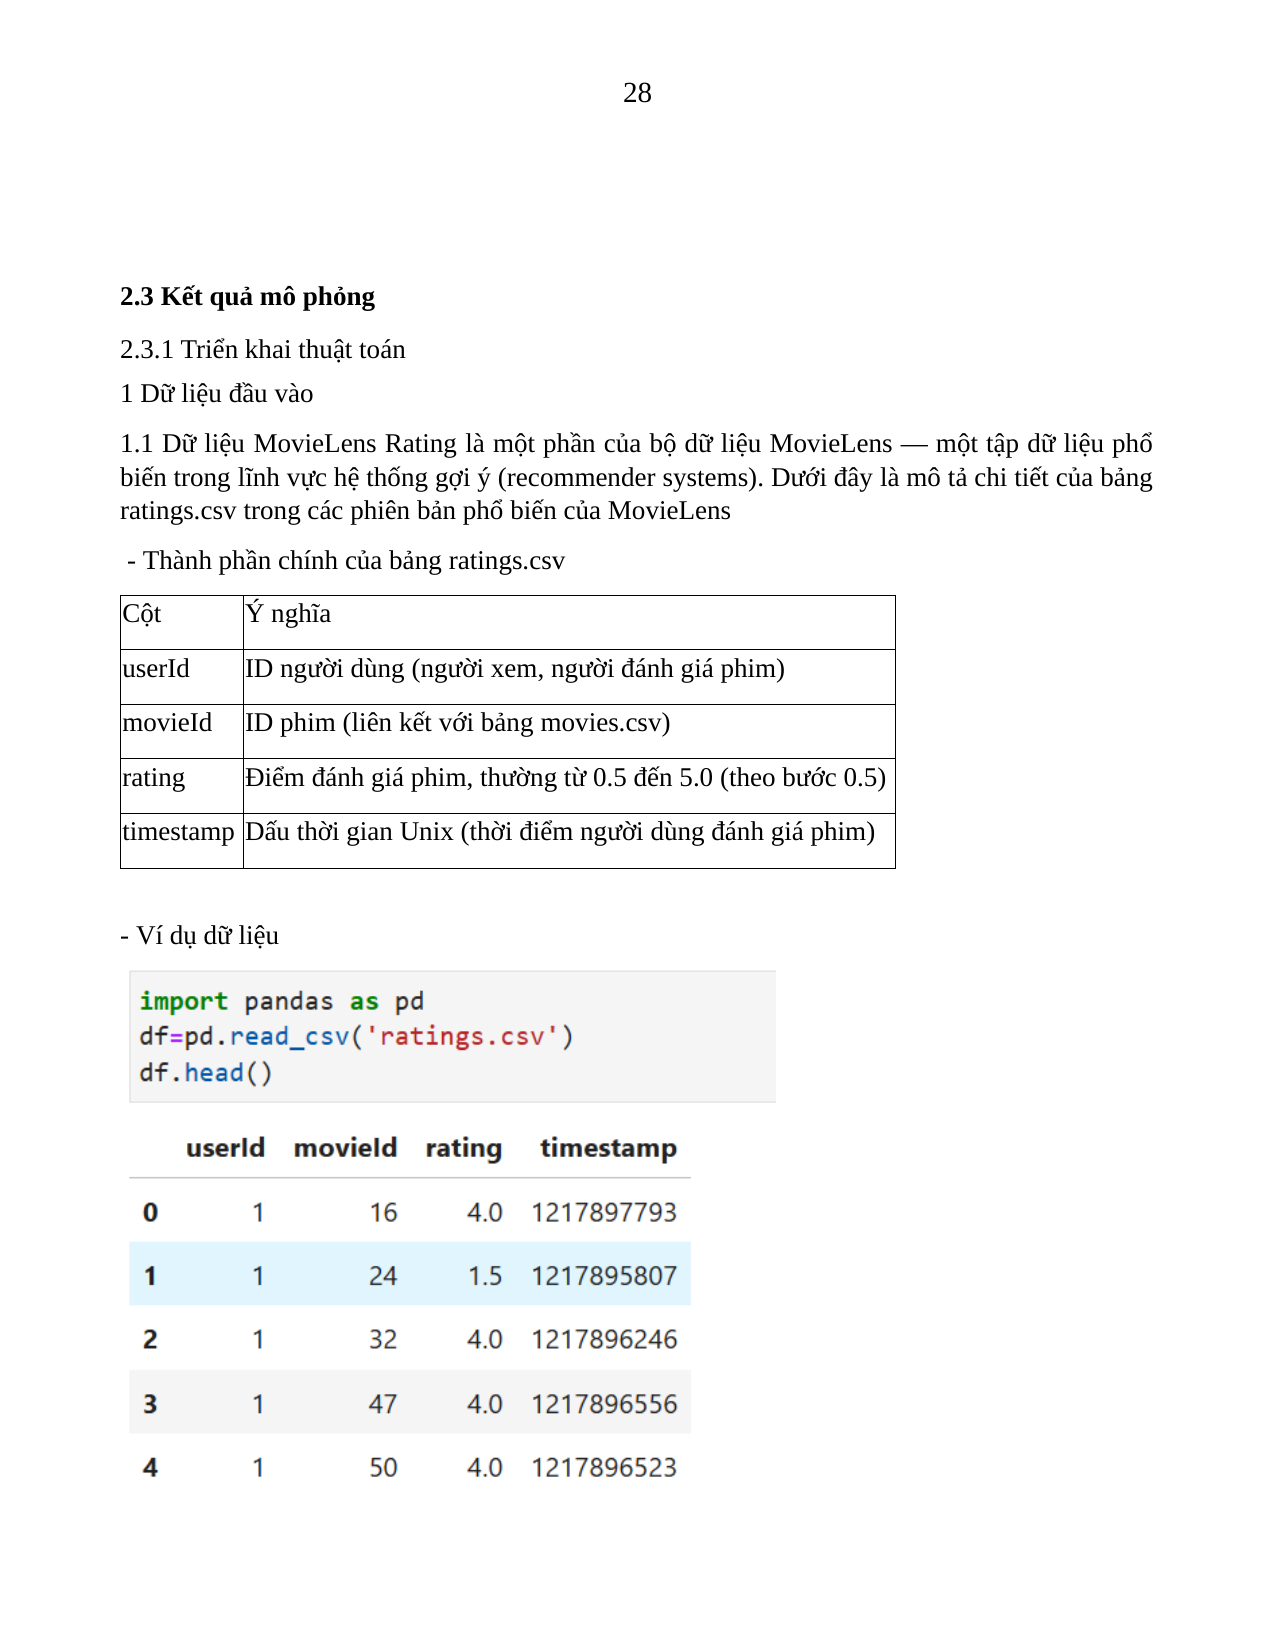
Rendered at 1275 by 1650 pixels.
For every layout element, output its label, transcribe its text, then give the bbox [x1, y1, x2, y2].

table_header Ý nghĩa [244, 596, 895, 649]
text 1 Dữ liệu đầu vào [120, 377, 1155, 408]
text - Ví dụ dữ liệu [120, 919, 1155, 950]
subtitle 2.3 Kết quả mô phỏng [120, 280, 1155, 312]
table_header Cột [121, 596, 243, 649]
text - Thành phần chính của bảng ratings.csv [120, 544, 1155, 576]
table_cell ID người dùng (người xem, người đánh giá phim) [244, 650, 895, 704]
table_cell userId [121, 650, 243, 704]
table_cell rating [121, 759, 243, 813]
table_cell Dấu thời gian Unix (thời điểm người dùng đánh giá phim) [244, 814, 895, 867]
table_cell movieId [121, 705, 243, 758]
table_cell ID phim (liên kết với bảng movies.csv) [244, 705, 895, 758]
table_cell timestamp [121, 814, 243, 867]
text 1.1 Dữ liệu MovieLens Rating là một phần của bộ dữ liệu MovieLens — một tập dữ liệu phổ biến trong lĩnh vực hệ thống gợi ý (recommender systems). Dưới đây là mô tả chi tiết của bảng ratings.csv trong các phiên bản phổ biến của MovieLens [120, 427, 1155, 525]
subtitle 2.3.1 Triển khai thuật toán [120, 333, 1155, 364]
picture [120, 968, 776, 1516]
table_cell Điểm đánh giá phim, thường từ 0.5 đến 5.0 (theo bước 0.5) [244, 759, 895, 813]
